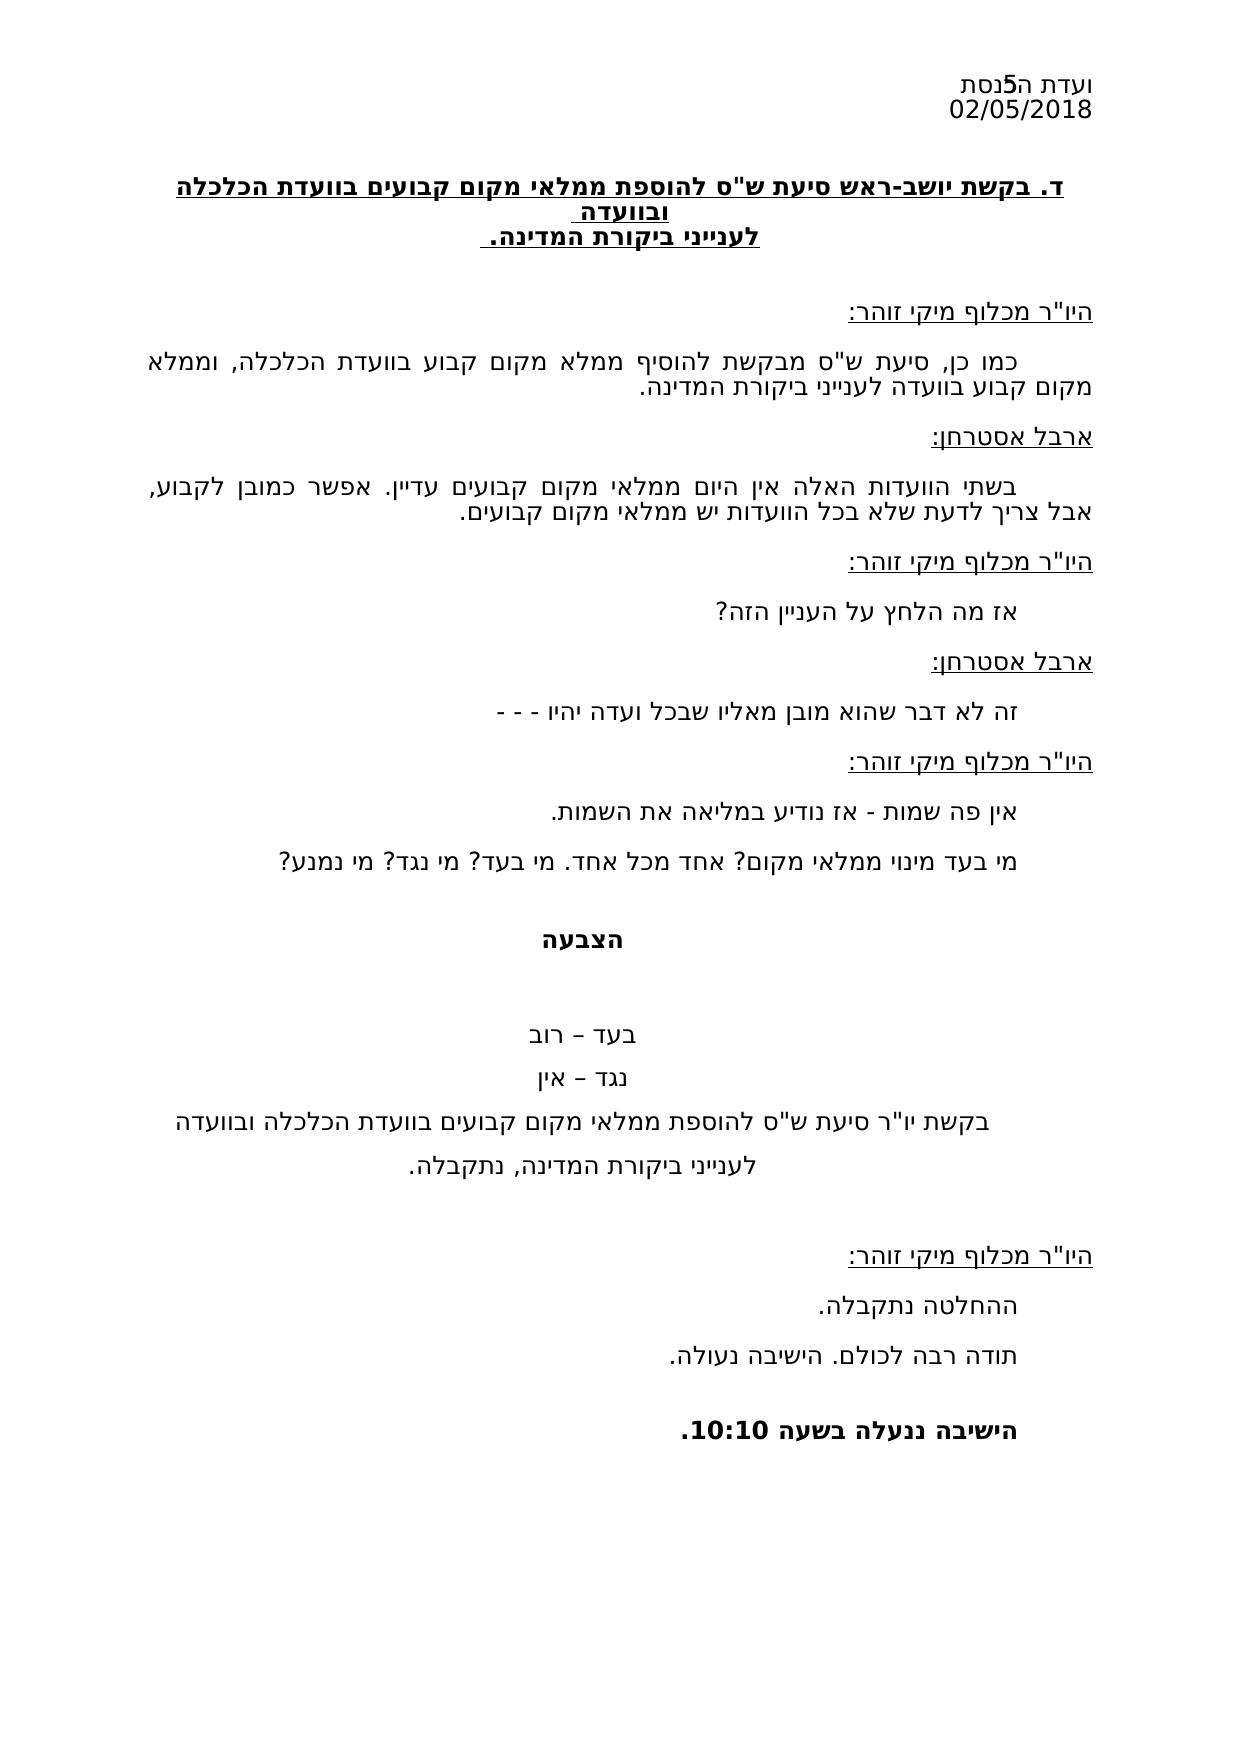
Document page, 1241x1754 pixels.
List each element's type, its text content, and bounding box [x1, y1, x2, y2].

text כמו כן, סיעת ש"ס מבקשת להוסיף ממלא מקום קבוע בוועדת הכלכלה, וממלא מקום קבוע בוועדה לענייני ביקורת המדינה. [147, 350, 1093, 400]
text לענייני ביקורת המדינה. [147, 225, 1093, 250]
text הצבעה [147, 925, 1093, 954]
text בשתי הוועדות האלה אין היום ממלאי מקום קבועים עדיין. אפשר כמובן לקבוע, אבל צריך לדעת שלא בכל הוועדות יש ממלאי מקום קבועים. [147, 475, 1093, 525]
text לענייני ביקורת המדינה, נתקבלה. [147, 1151, 1093, 1180]
text בקשת יו"ר סיעת ש"ס להוספת ממלאי מקום קבועים בוועדת הכלכלה ובוועדה [147, 1107, 1093, 1136]
text אז מה הלחץ על העניין הזה? [147, 600, 1093, 625]
text ההחלטה נתקבלה. [147, 1295, 1093, 1320]
text ד. בקשת יושב-ראש סיעת ש"ס להוספת ממלאי מקום קבועים בוועדת הכלכלה ובוועדה [147, 175, 1093, 225]
text היו"ר מכלוף מיקי זוהר: [147, 300, 1093, 325]
text בעד – רוב [147, 1020, 1093, 1049]
text היו"ר מכלוף מיקי זוהר: [147, 550, 1093, 575]
text זה לא דבר שהוא מובן מאליו שבכל ועדה יהיו - - - [147, 700, 1093, 725]
text אין פה שמות - אז נודיע במליאה את השמות. [147, 800, 1093, 825]
text נגד – אין [147, 1063, 1093, 1093]
text תודה רבה לכולם. הישיבה נעולה. [147, 1345, 1093, 1370]
text ארבל אסטרחן: [147, 425, 1093, 450]
text ארבל אסטרחן: [147, 650, 1093, 675]
text היו"ר מכלוף מיקי זוהר: [147, 750, 1093, 775]
text היו"ר מכלוף מיקי זוהר: [147, 1245, 1093, 1270]
text מי בעד מינוי ממלאי מקום? אחד מכל אחד. מי בעד? מי נגד? מי נמנע? [147, 850, 1093, 875]
text הישיבה ננעלה בשעה 10:10. [147, 1420, 1093, 1445]
